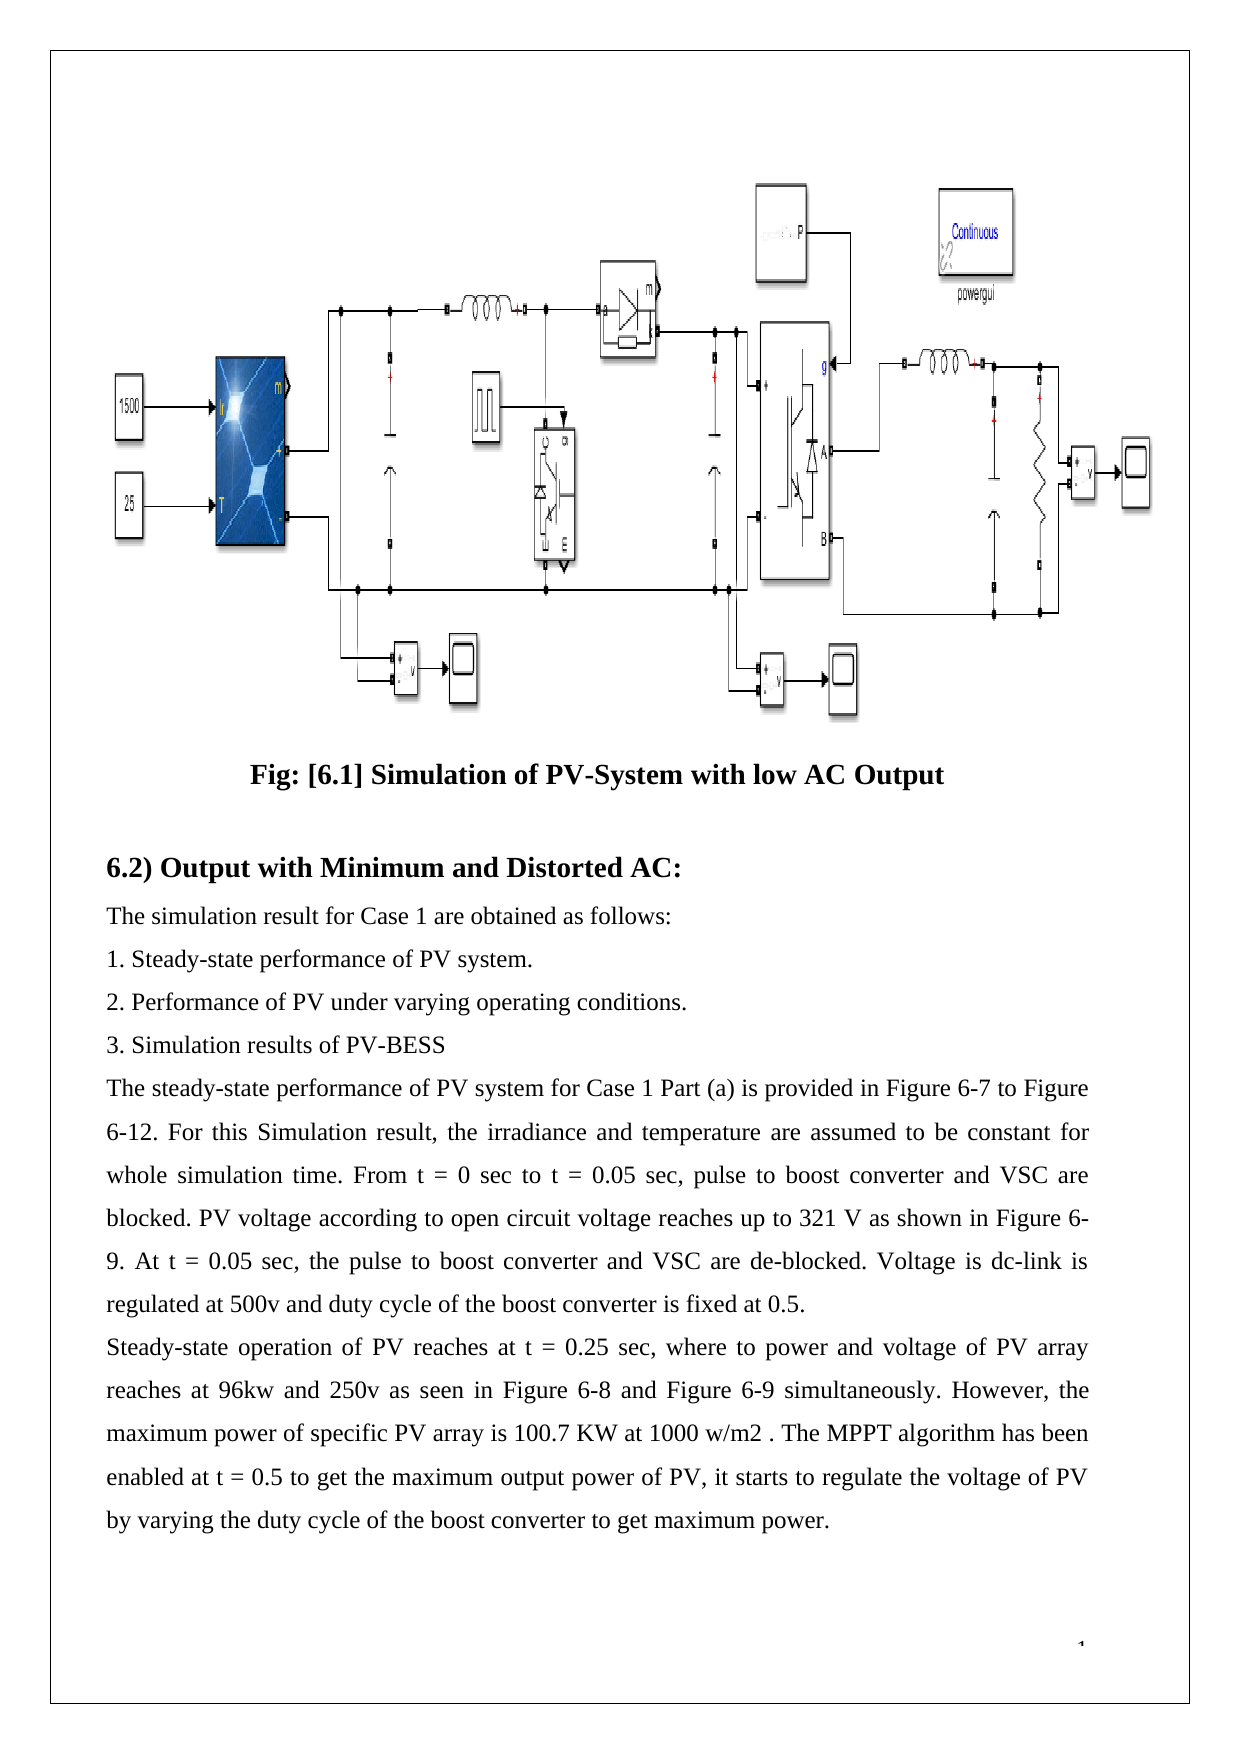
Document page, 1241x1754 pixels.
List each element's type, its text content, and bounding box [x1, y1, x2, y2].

list Steady-state performance of PV system. [106, 944, 1091, 973]
text 6.2) Output with Minimum and Distorted AC: [106, 851, 1091, 884]
list 3. Simulation results of PV-BESS [106, 1030, 1091, 1059]
text Steady-state operation of PV reaches at t = 0.25 sec, where to power and voltage of PV array reaches at 96kw and 250v as seen in Figure 6-8 and Figure 6-9 simultaneously. However, the maximum power of specific PV array is 100.7 KW at 1000 w/m2 . The MPPT algorithm has been enabled at t = 0.5 to get the maximum output power of PV, it starts to regulate the voltage of PV by varying the duty cycle of the boost converter to get maximum power. [106, 1332, 1091, 1533]
text The steady-state performance of PV system for Case 1 Part (a) is provided in Figure 6-7 to Figure 6-12. For this Simulation result, the irradiance and temperature are assumed to be constant for whole simulation time. From t = 0 sec to t = 0.05 sec, pulse to boost converter and VSC are blocked. PV voltage according to open circuit voltage reaches up to 321 V as shown in Figure 6-9. At t = 0.05 sec, the pulse to boost converter and VSC are de-blocked. Voltage is dc-link is regulated at 500v and duty cycle of the boost converter is fixed at 0.5. [106, 1073, 1091, 1318]
picture [106, 182, 1155, 743]
text The simulation result for Case 1 are obtained as follows: [106, 901, 1091, 930]
text Fig: [6.1] Simulation of PV-System with low AC Output [106, 757, 1091, 791]
list Performance of PV under varying operating conditions. [106, 987, 1091, 1016]
